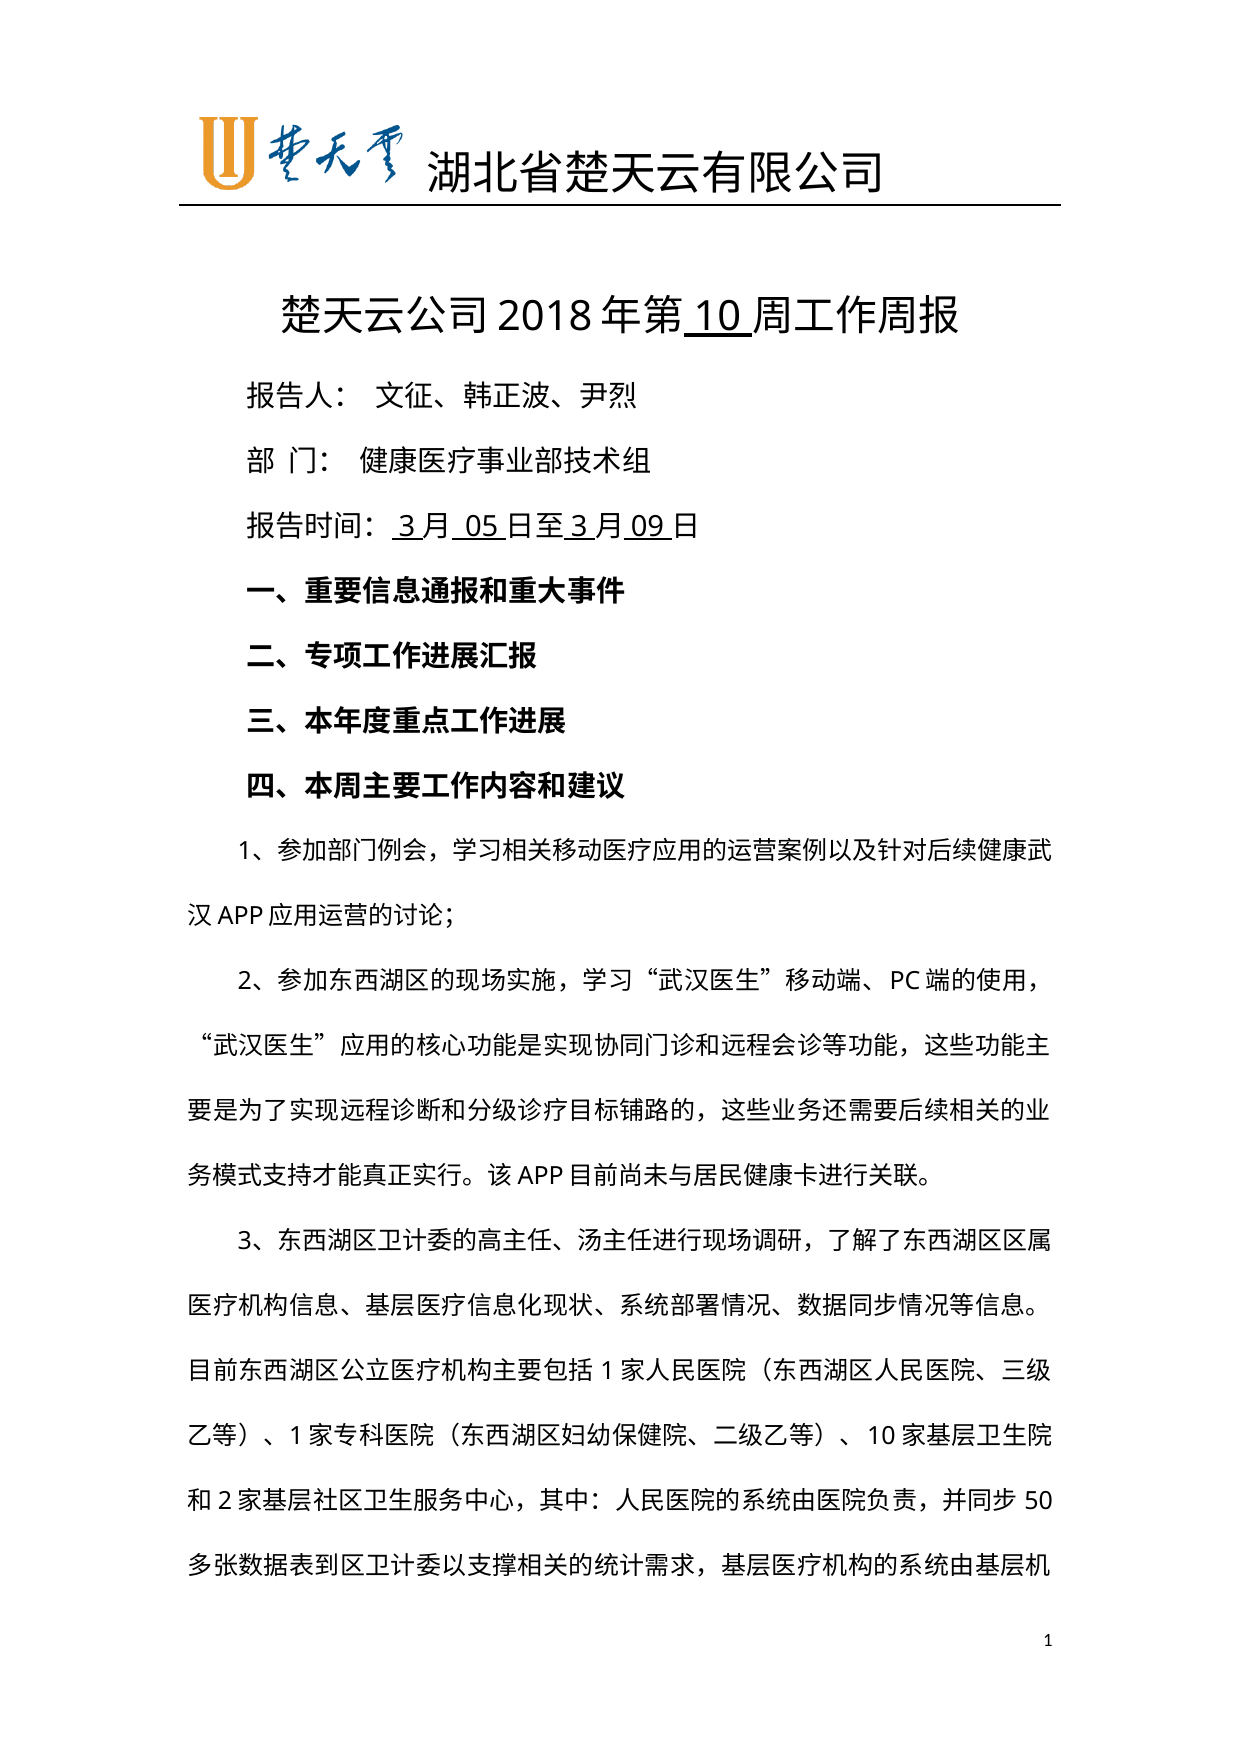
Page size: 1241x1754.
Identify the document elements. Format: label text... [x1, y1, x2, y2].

text 三、本年度重点工作进展 [187, 686, 1053, 751]
text 二、专项工作进展汇报 [187, 621, 1053, 686]
text 一、重要信息通报和重大事件 [187, 556, 1053, 621]
text 部 门： 健康医疗事业部技术组 [187, 426, 1053, 491]
text 楚天云公司2018年第 10 周工作周报 [187, 279, 1053, 344]
text 报告人： 文征、韩正波、尹烈 [187, 361, 1053, 426]
text 2、参加东西湖区的现场实施，学习“武汉医生”移动端、PC端的使用，“武汉医生”应用的核心功能是实现协同门诊和远程会诊等功能，这些功能主要是为了实现远程诊断和分级诊疗目标铺路的，这些业务还需要后续相关的业务模式支持才能真正实行。该APP目前尚未与居民健康卡进行关联。 [187, 946, 1053, 1206]
picture [199, 117, 403, 190]
text 1、参加部门例会，学习相关移动医疗应用的运营案例以及针对后续健康武汉APP应用运营的讨论； [187, 816, 1053, 946]
text 四、本周主要工作内容和建议 [187, 751, 1053, 816]
text 报告时间： 3 月 05 日至 3 月 09 日 [187, 491, 1053, 556]
